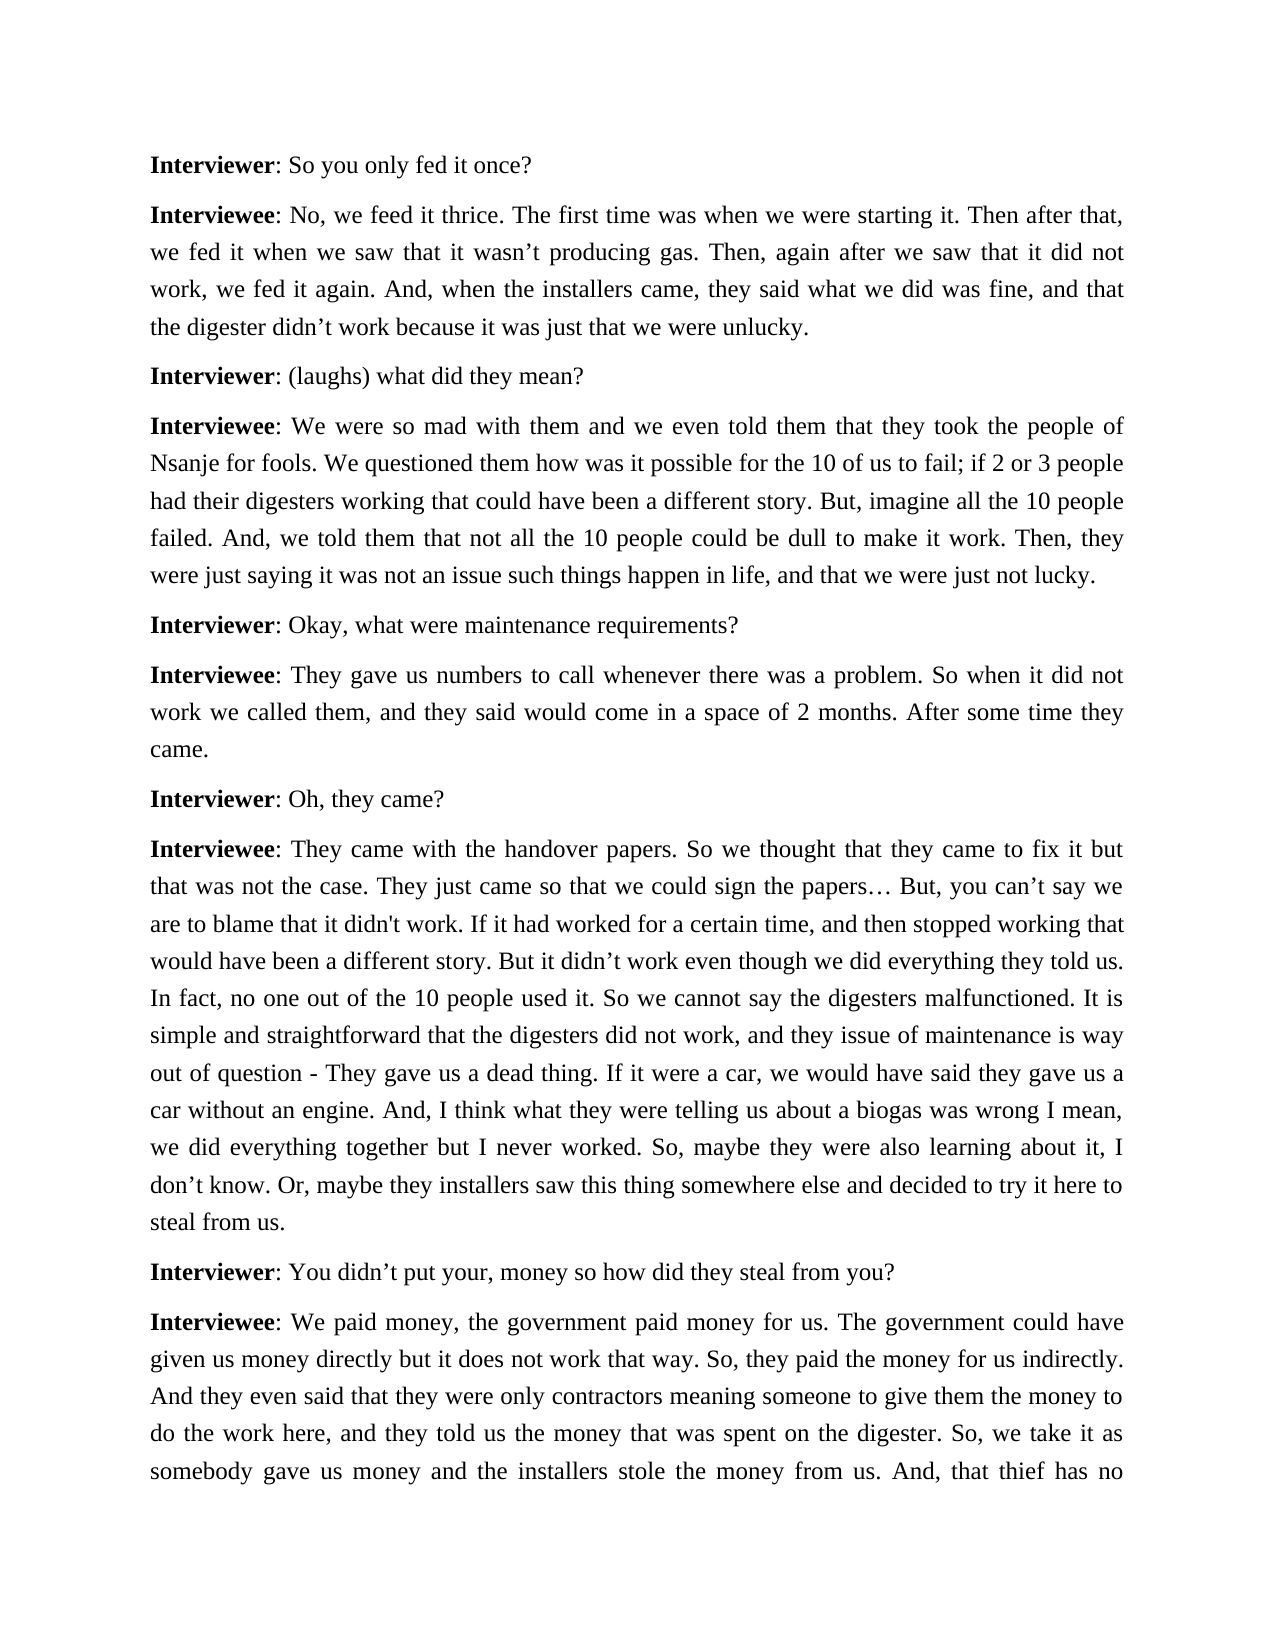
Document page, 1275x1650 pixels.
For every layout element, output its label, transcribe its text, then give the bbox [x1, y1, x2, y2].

text Interviewer: (laughs) what did they mean? [150, 361, 1125, 390]
text Interviewee: They came with the handover papers. So we thought that they came to fix it but that was not the case. They just came so that we could sign the papers… But, you can’t say we are to blame that it didn't work. If it had worked for a certain time, and then stopped working that would have been a different story. But it didn’t work even though we did everything they told us. In fact, no one out of the 10 people used it. So we cannot say the digesters malfunctioned. It is simple and straightforward that the digesters did not work, and they issue of maintenance is way out of question - They gave us a dead thing. If it were a car, we would have said they gave us a car without an engine. And, I think what they were telling us about a biogas was wrong I mean, we did everything together but I never worked. So, maybe they were also learning about it, I don’t know. Or, maybe they installers saw this thing somewhere else and decided to try it here to steal from us. [150, 834, 1125, 1236]
text Interviewer: You didn’t put your, money so how did they steal from you? [150, 1257, 1125, 1286]
text Interviewer: Okay, what were maintenance requirements? [150, 610, 1125, 639]
text Interviewee: They gave us numbers to call whenever there was a problem. So when it did not work we called them, and they said would come in a space of 2 months. After some time they came. [150, 660, 1125, 763]
text Interviewee: No, we feed it thrice. The first time was when we were starting it. Then after that, we fed it when we saw that it wasn’t producing gas. Then, again after we saw that it did not work, we fed it again. And, when the installers came, they said what we did was fine, and that the digester didn’t work because it was just that we were unlucky. [150, 200, 1125, 340]
text Interviewer: Oh, they came? [150, 784, 1125, 813]
text Interviewee: We were so mad with them and we even told them that they took the people of Nsanje for fools. We questioned them how was it possible for the 10 of us to fail; if 2 or 3 people had their digesters working that could have been a different story. But, imagine all the 10 people failed. And, we told them that not all the 10 people could be dull to make it work. Then, they were just saying it was not an issue such things happen in life, and that we were just not lucky. [150, 411, 1125, 589]
text Interviewer: So you only fed it once? [150, 150, 1125, 179]
